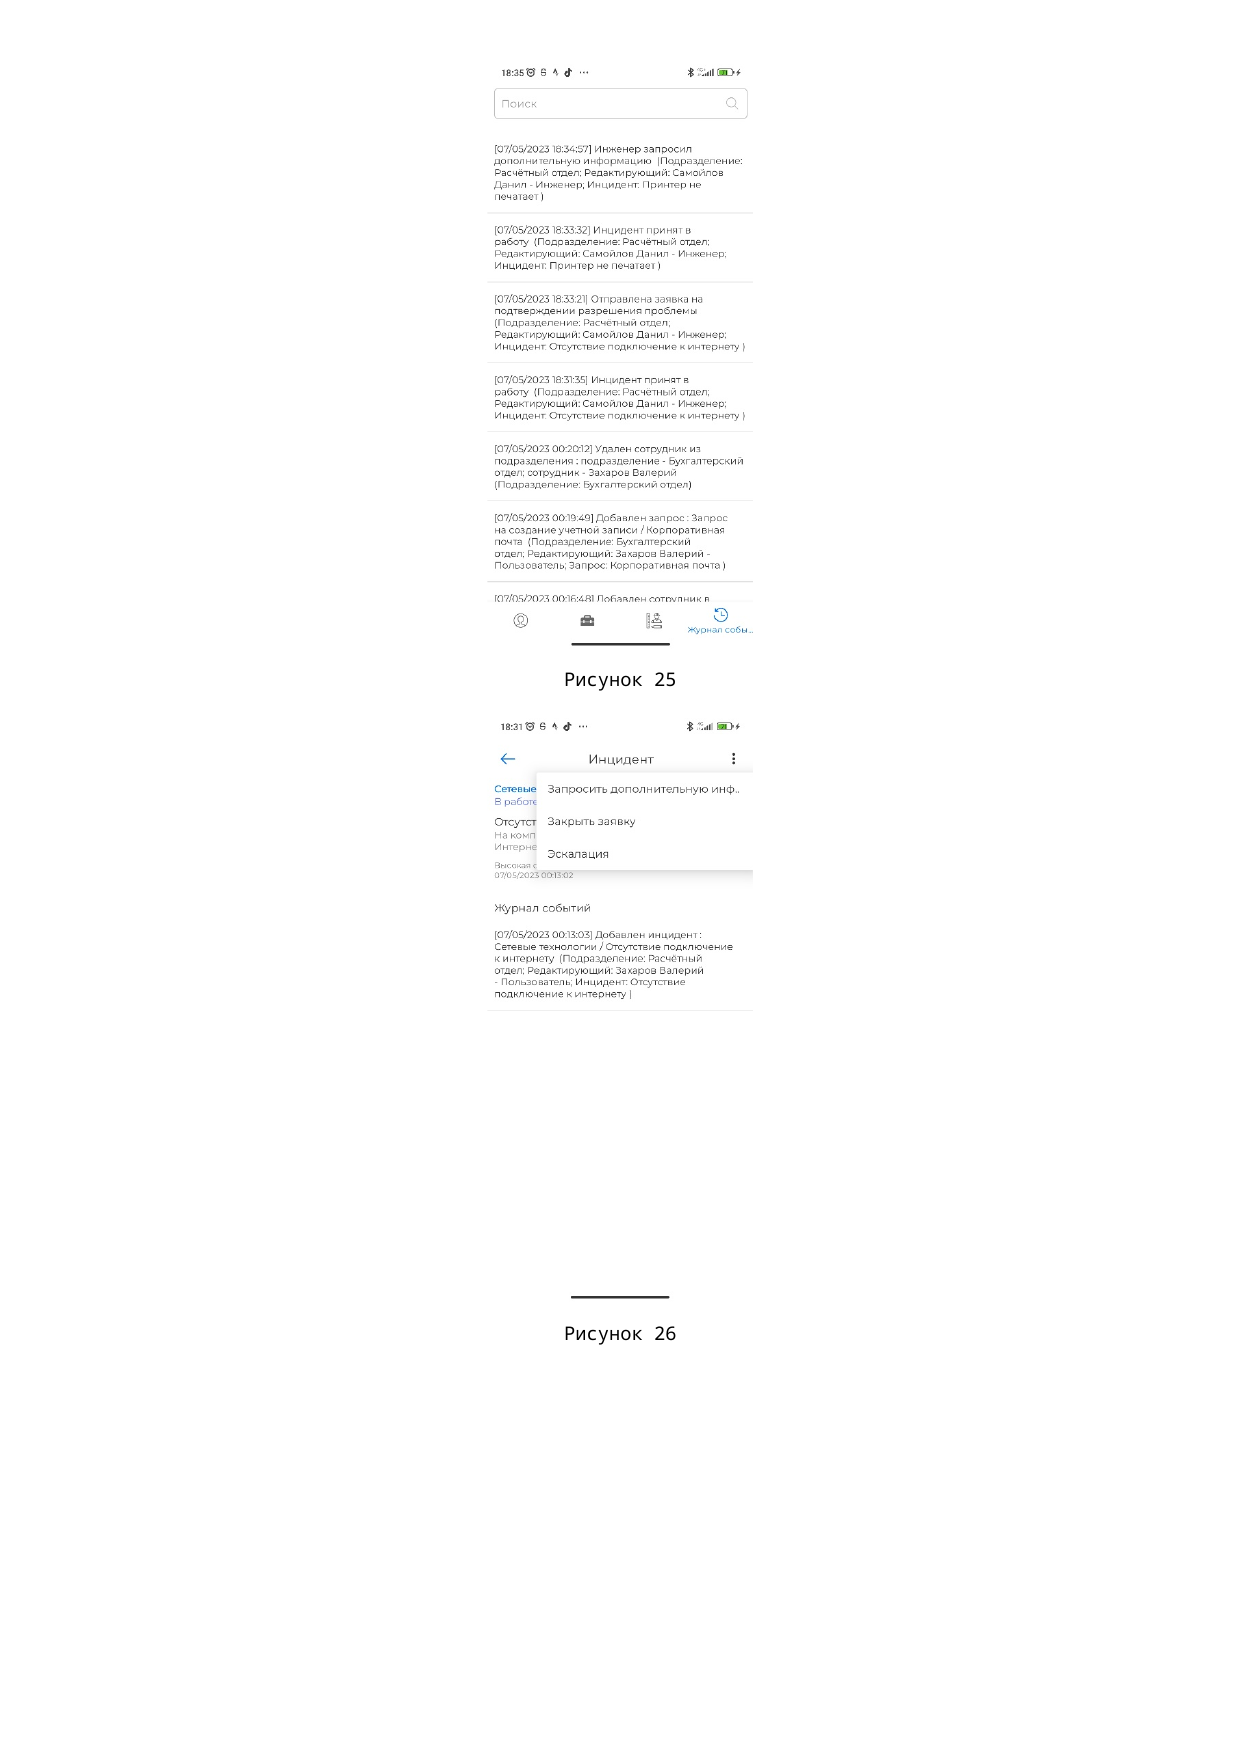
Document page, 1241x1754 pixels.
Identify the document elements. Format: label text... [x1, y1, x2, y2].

picture [487, 59, 753, 650]
picture [487, 712, 753, 1303]
